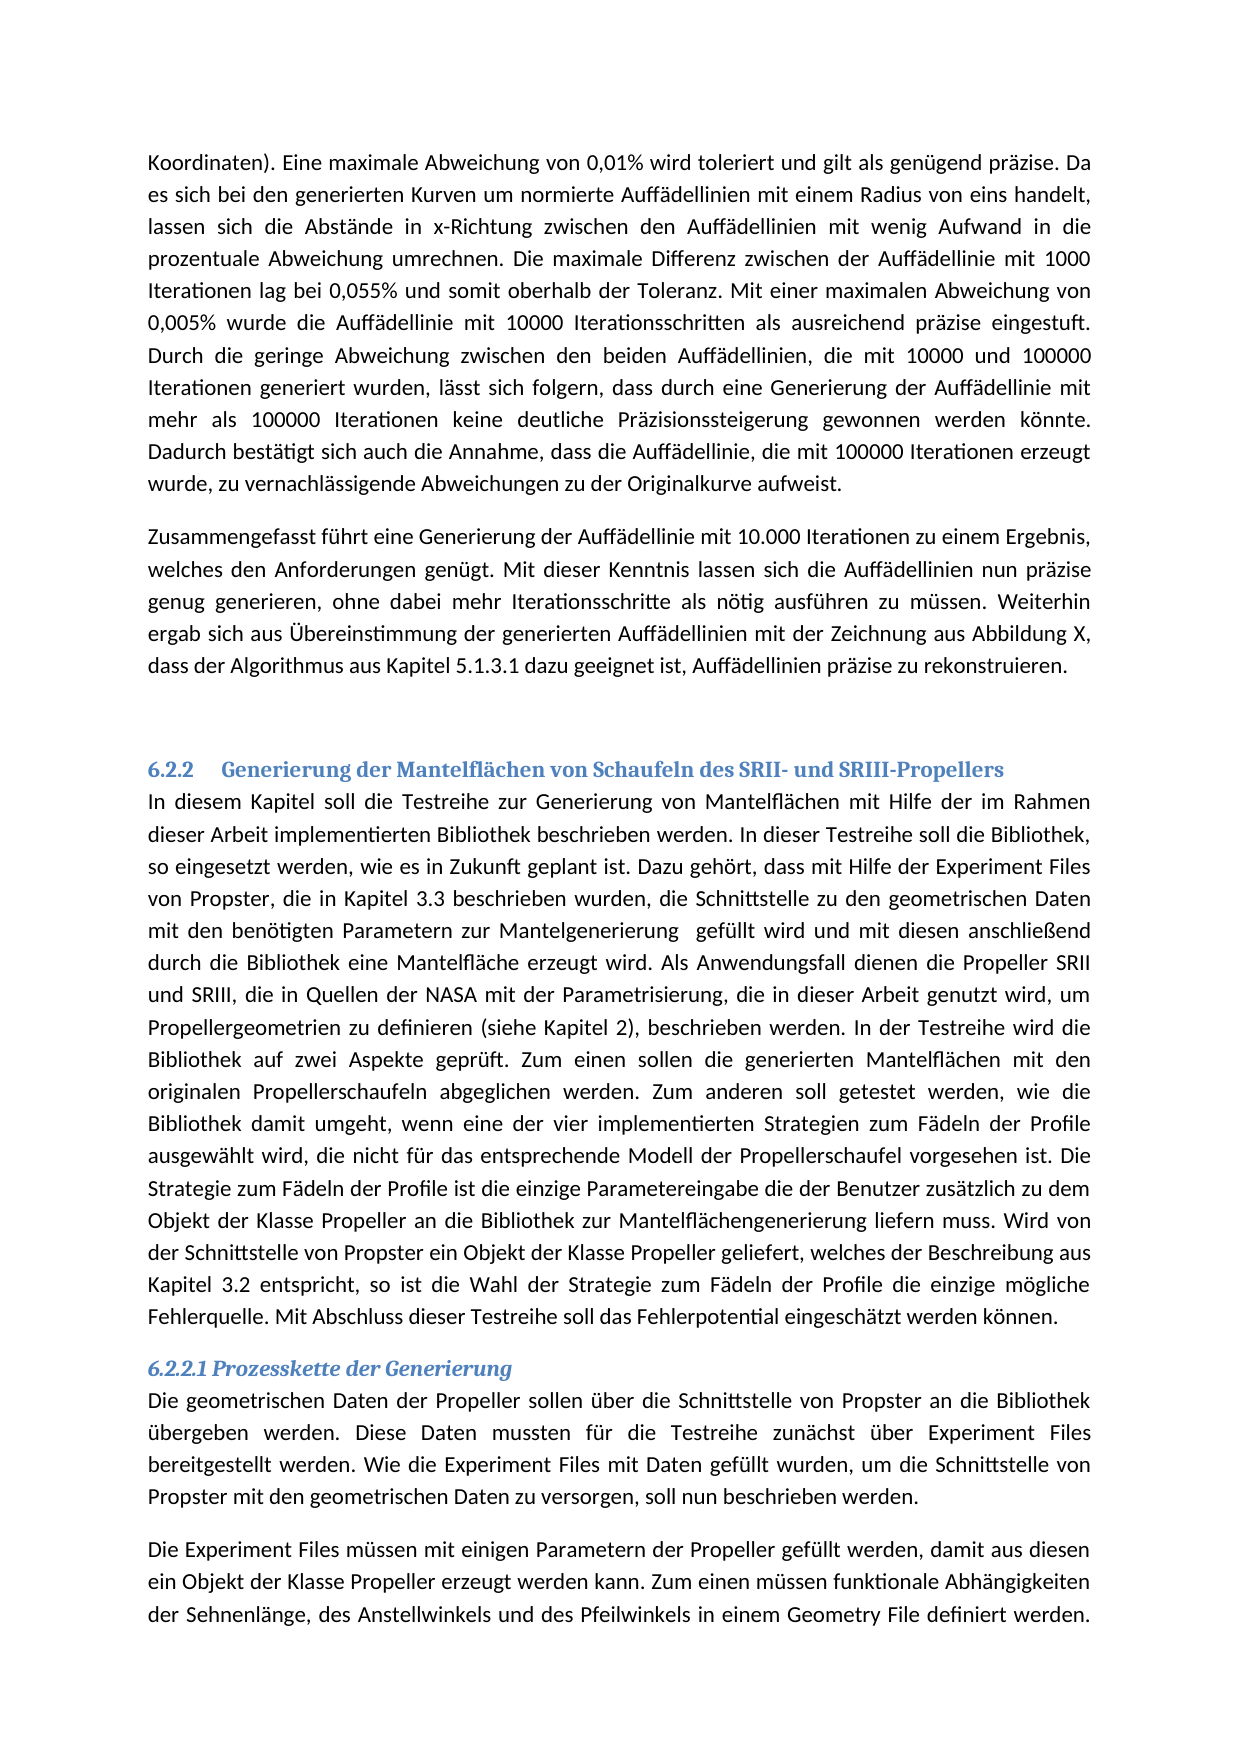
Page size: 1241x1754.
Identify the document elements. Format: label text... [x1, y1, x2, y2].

subtitle 6.2.2 Generierung der Mantelflächen von Schaufeln des SRII- und SRIII-Propellers [148, 757, 1093, 784]
text Zusammengefasst führt eine Generierung der Auffädellinie mit 10.000 Iterationen zu einem Ergebnis, welches den Anforderungen genügt. Mit dieser Kenntnis lassen sich die Auffädellinien nun präzise genug generieren, ohne dabei mehr Iterationsschritte als nötig ausführen zu müssen. Weiterhin ergab sich aus Übereinstimmung der generierten Auffädellinien mit der Zeichnung aus Abbildung X, dass der Algorithmus aus Kapitel 5.1.3.1 dazu geeignet ist, Auffädellinien präzise zu rekonstruieren. [148, 522, 1093, 679]
text In diesem Kapitel soll die Testreihe zur Generierung von Mantelflächen mit Hilfe der im Rahmen dieser Arbeit implementierten Bibliothek beschrieben werden. In dieser Testreihe soll die Bibliothek, so eingesetzt werden, wie es in Zukunft geplant ist. Dazu gehört, dass mit Hilfe der Experiment Files von Propster, die in Kapitel 3.3 beschrieben wurden, die Schnittstelle zu den geometrischen Daten mit den benötigten Parametern zur Mantelgenerierung gefüllt wird und mit diesen anschließend durch die Bibliothek eine Mantelfläche erzeugt wird. Als Anwendungsfall dienen die Propeller SRII und SRIII, die in Quellen der NASA mit der Parametrisierung, die in dieser Arbeit genutzt wird, um Propellergeometrien zu definieren (siehe Kapitel 2), beschrieben werden. In der Testreihe wird die Bibliothek auf zwei Aspekte geprüft. Zum einen sollen die generierten Mantelflächen mit den originalen Propellerschaufeln abgeglichen werden. Zum anderen soll getestet werden, wie die Bibliothek damit umgeht, wenn eine der vier implementierten Strategien zum Fädeln der Profile ausgewählt wird, die nicht für das entsprechende Modell der Propellerschaufel vorgesehen ist. Die Strategie zum Fädeln der Profile ist die einzige Parametereingabe die der Benutzer zusätzlich zu dem Objekt der Klasse Propeller an die Bibliothek zur Mantelflächengenerierung liefern muss. Wird von der Schnittstelle von Propster ein Objekt der Klasse Propeller geliefert, welches der Beschreibung aus Kapitel 3.2 entspricht, so ist die Wahl der Strategie zum Fädeln der Profile die einzige mögliche Fehlerquelle. Mit Abschluss dieser Testreihe soll das Fehlerpotential eingeschätzt werden können. [148, 787, 1093, 1331]
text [148, 1535, 1093, 1628]
subtitle 6.2.2.1 Prozesskette der Generierung [148, 1356, 1093, 1382]
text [148, 148, 1093, 497]
text Die geometrischen Daten der Propeller sollen über die Schnittstelle von Propster an die Bibliothek übergeben werden. Diese Daten mussten für die Testreihe zunächst über Experiment Files bereitgestellt werden. Wie die Experiment Files mit Daten gefüllt wurden, um die Schnittstelle von Propster mit den geometrischen Daten zu versorgen, soll nun beschrieben werden. [148, 1386, 1093, 1510]
